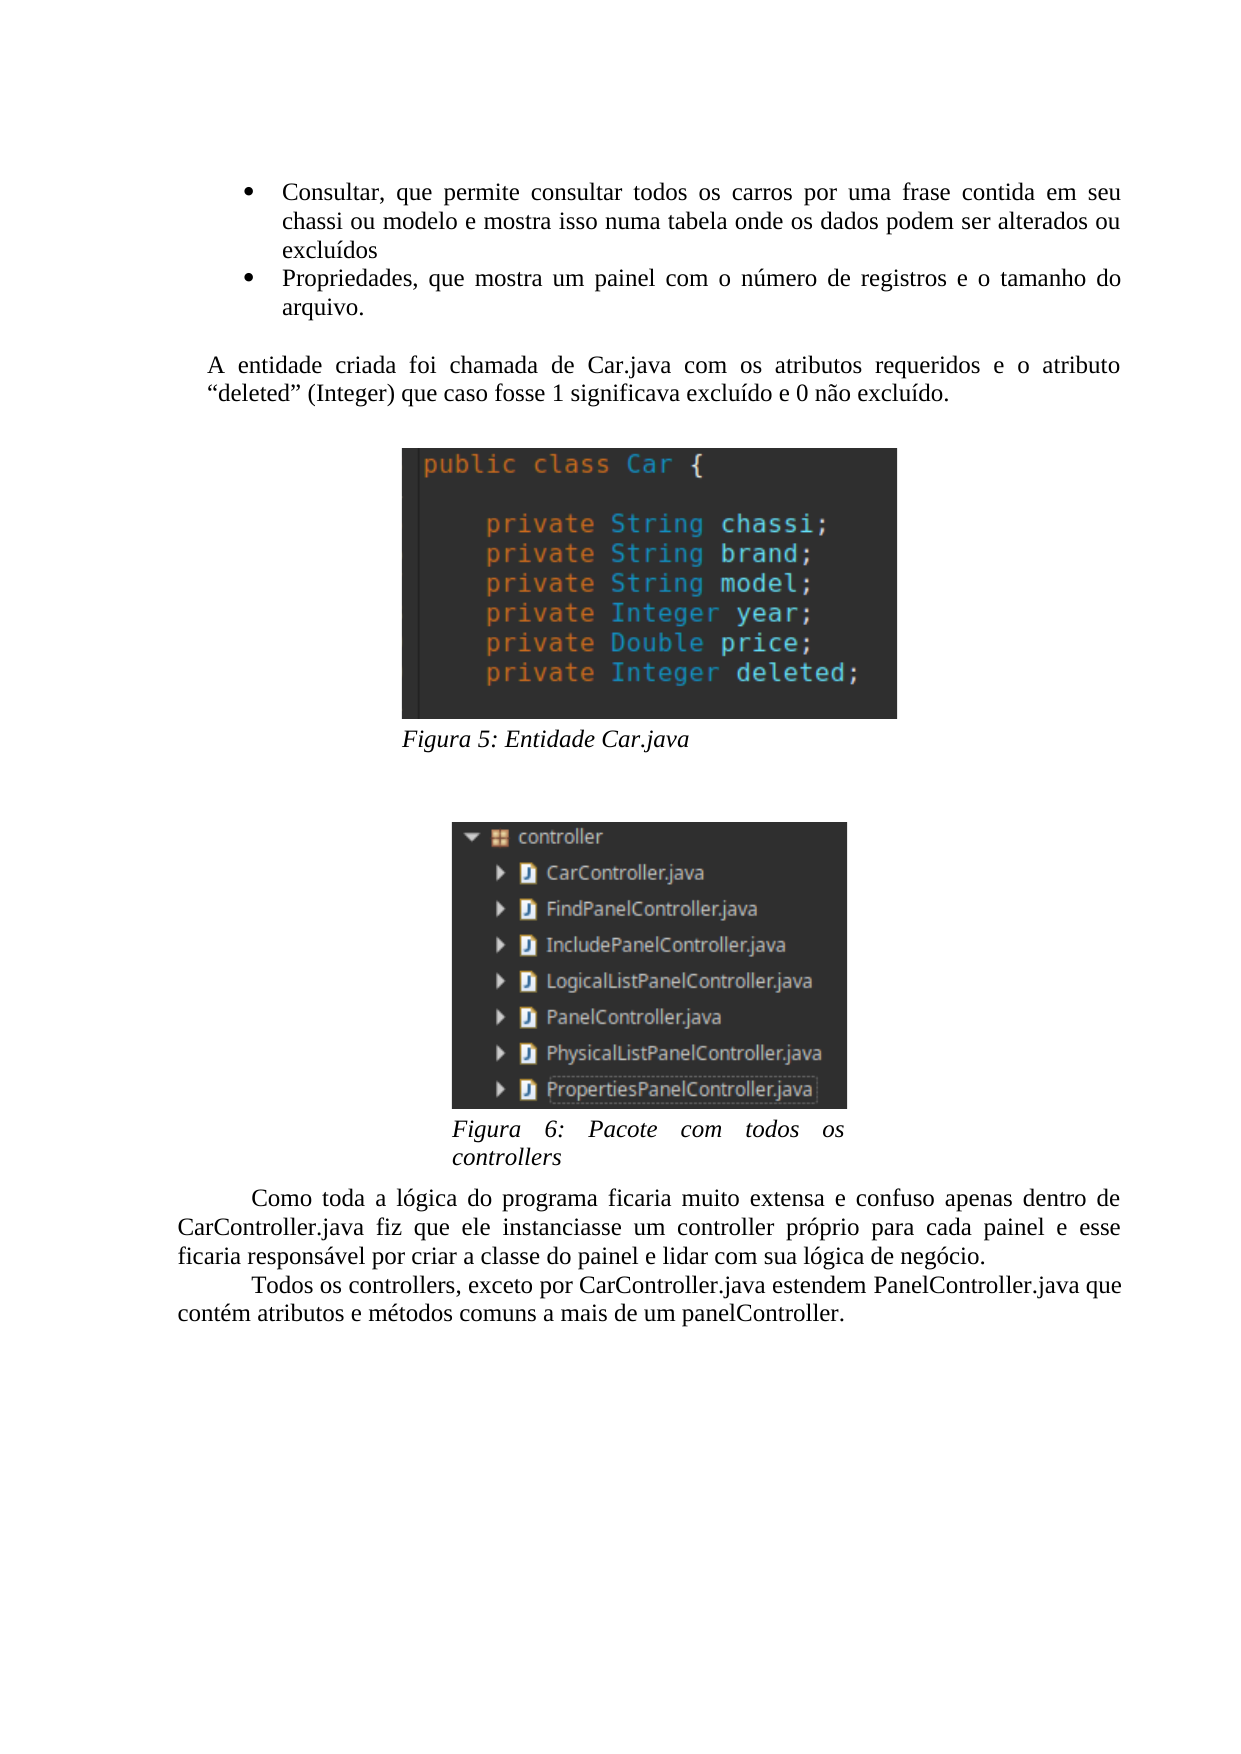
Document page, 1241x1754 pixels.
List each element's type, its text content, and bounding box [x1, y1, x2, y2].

picture [451, 822, 848, 1109]
text Como toda a lógica do programa ficaria muito extensa e confuso apenas dentro de CarController.java fiz que ele instanciasse um controller próprio para cada painel e esse ficaria responsável por criar a classe do painel e lidar com sua lógica de negócio. [177, 1183, 1122, 1270]
picture [401, 448, 898, 719]
text Todos os controllers, exceto por CarController.java estendem PanelController.java que contém atributos e métodos comuns a mais de um panelController. [177, 1270, 1122, 1327]
text A entidade criada foi chamada de Car.java com os atributos requeridos e o atributo “deleted” (Integer) que caso fosse 1 significava excluído e 0 não excluído. [177, 350, 1122, 407]
list Propriedades, que mostra um painel com o número de registros e o tamanho do arquivo. [244, 263, 1122, 321]
